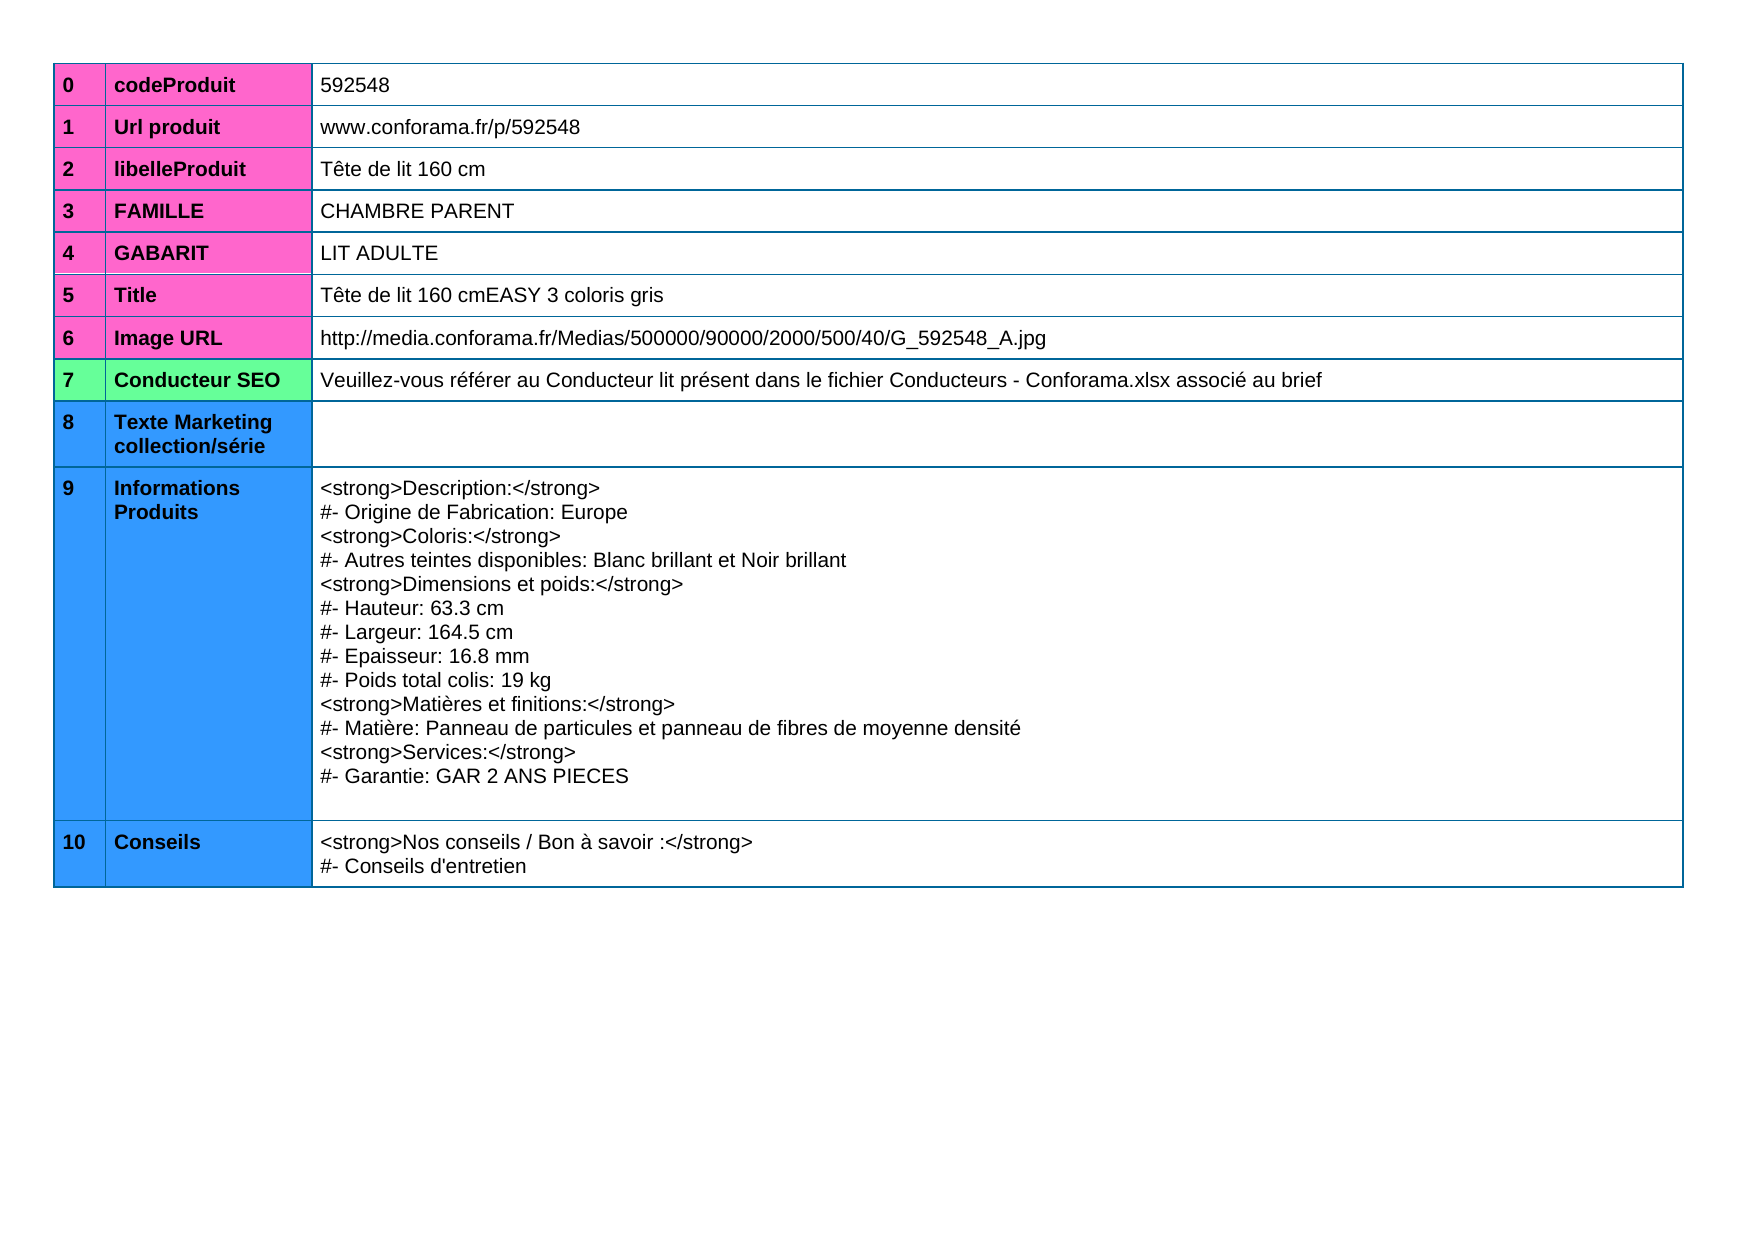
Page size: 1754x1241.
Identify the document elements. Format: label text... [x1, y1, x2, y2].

table_cell 9 [55, 468, 105, 820]
table_header 592548 [313, 64, 1682, 105]
table_cell [313, 402, 1682, 466]
table_cell <strong>Nos conseils / Bon à savoir :</strong> #- Conseils d'entretien [313, 821, 1682, 886]
table_cell GABARIT [106, 233, 311, 273]
table_cell FAMILLE [106, 191, 311, 231]
table_cell Title [106, 275, 311, 316]
table_cell Texte Marketing collection/série [106, 402, 311, 466]
table_cell 5 [55, 275, 105, 316]
table_cell Image URL [106, 317, 311, 358]
table_cell Informations Produits [106, 468, 311, 820]
table_cell Url produit [106, 106, 311, 147]
table_cell 10 [55, 821, 105, 886]
table_cell LIT ADULTE [313, 233, 1682, 273]
table_header codeProduit [106, 64, 311, 105]
table_cell 7 [55, 360, 105, 400]
table_cell libelleProduit [106, 148, 311, 189]
table_cell Veuillez-vous référer au Conducteur lit présent dans le fichier Conducteurs - Conforama.xlsx associé au brief [313, 360, 1682, 400]
table_cell Tête de lit 160 cmEASY 3 coloris gris [313, 275, 1682, 316]
table_cell http://media.conforama.fr/Medias/500000/90000/2000/500/40/G_592548_A.jpg [313, 317, 1682, 358]
table_cell www.conforama.fr/p/592548 [313, 106, 1682, 147]
table_cell 3 [55, 191, 105, 231]
table_cell Conseils [106, 821, 311, 886]
table_cell Conducteur SEO [106, 360, 311, 400]
table_cell 4 [55, 233, 105, 273]
table_cell 1 [55, 106, 105, 147]
table_cell Tête de lit 160 cm [313, 148, 1682, 189]
table_header 0 [55, 64, 105, 105]
table_cell <strong>Description:</strong> #- Origine de Fabrication: Europe <strong>Coloris:</strong> #- Autres teintes disponibles: Blanc brillant et Noir brillant <strong>Dimensions et poids:</strong> #- Hauteur: 63.3 cm #- Largeur: 164.5 cm #- Epaisseur: 16.8 mm #- Poids total colis: 19 kg <strong>Matières et finitions:</strong> #- Matière: Panneau de particules et panneau de fibres de moyenne densité <strong>Services:</strong> #- Garantie: GAR 2 ANS PIECES [313, 468, 1682, 820]
table_cell 6 [55, 317, 105, 358]
table_cell CHAMBRE PARENT [313, 191, 1682, 231]
table_cell 8 [55, 402, 105, 466]
table_cell 2 [55, 148, 105, 189]
